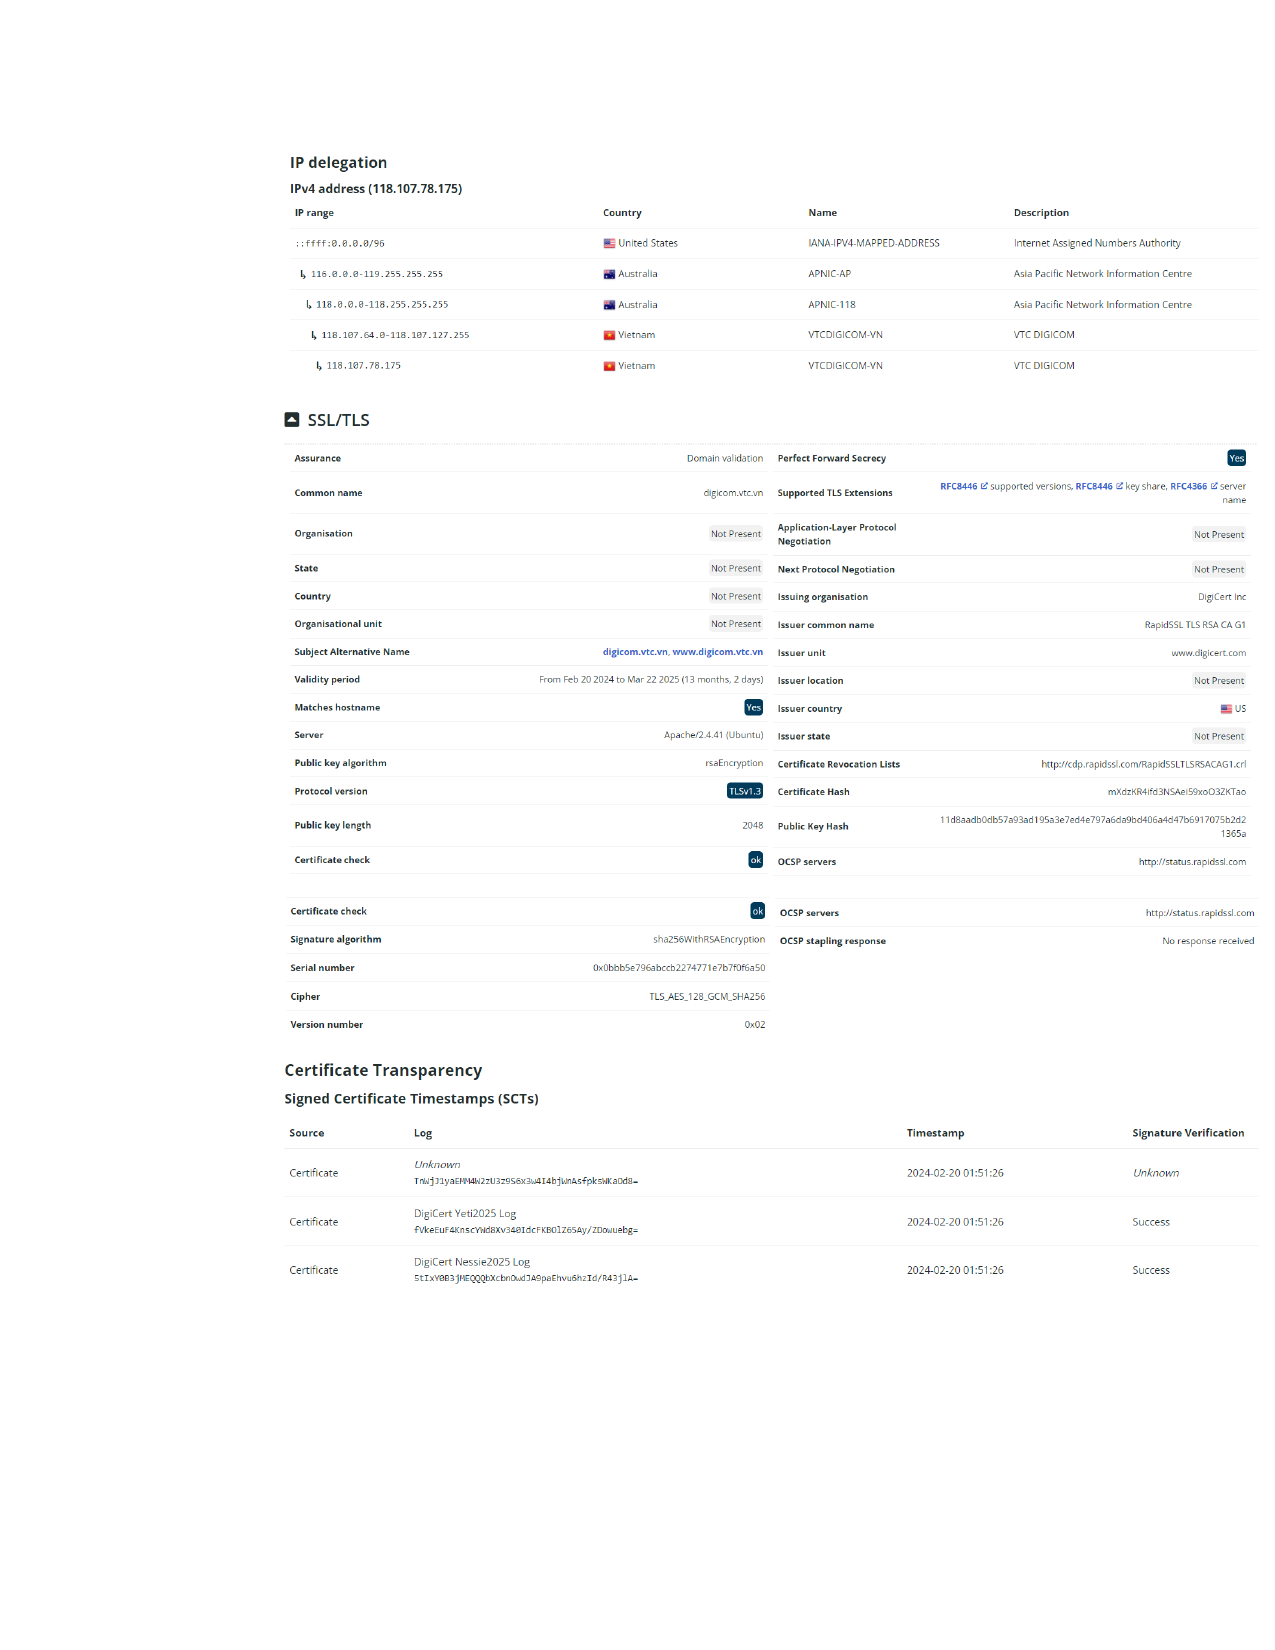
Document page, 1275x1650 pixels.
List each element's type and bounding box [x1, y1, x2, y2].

picture [283, 406, 1259, 876]
picture [283, 1057, 1259, 1292]
picture [283, 895, 1259, 1039]
picture [283, 150, 1259, 388]
